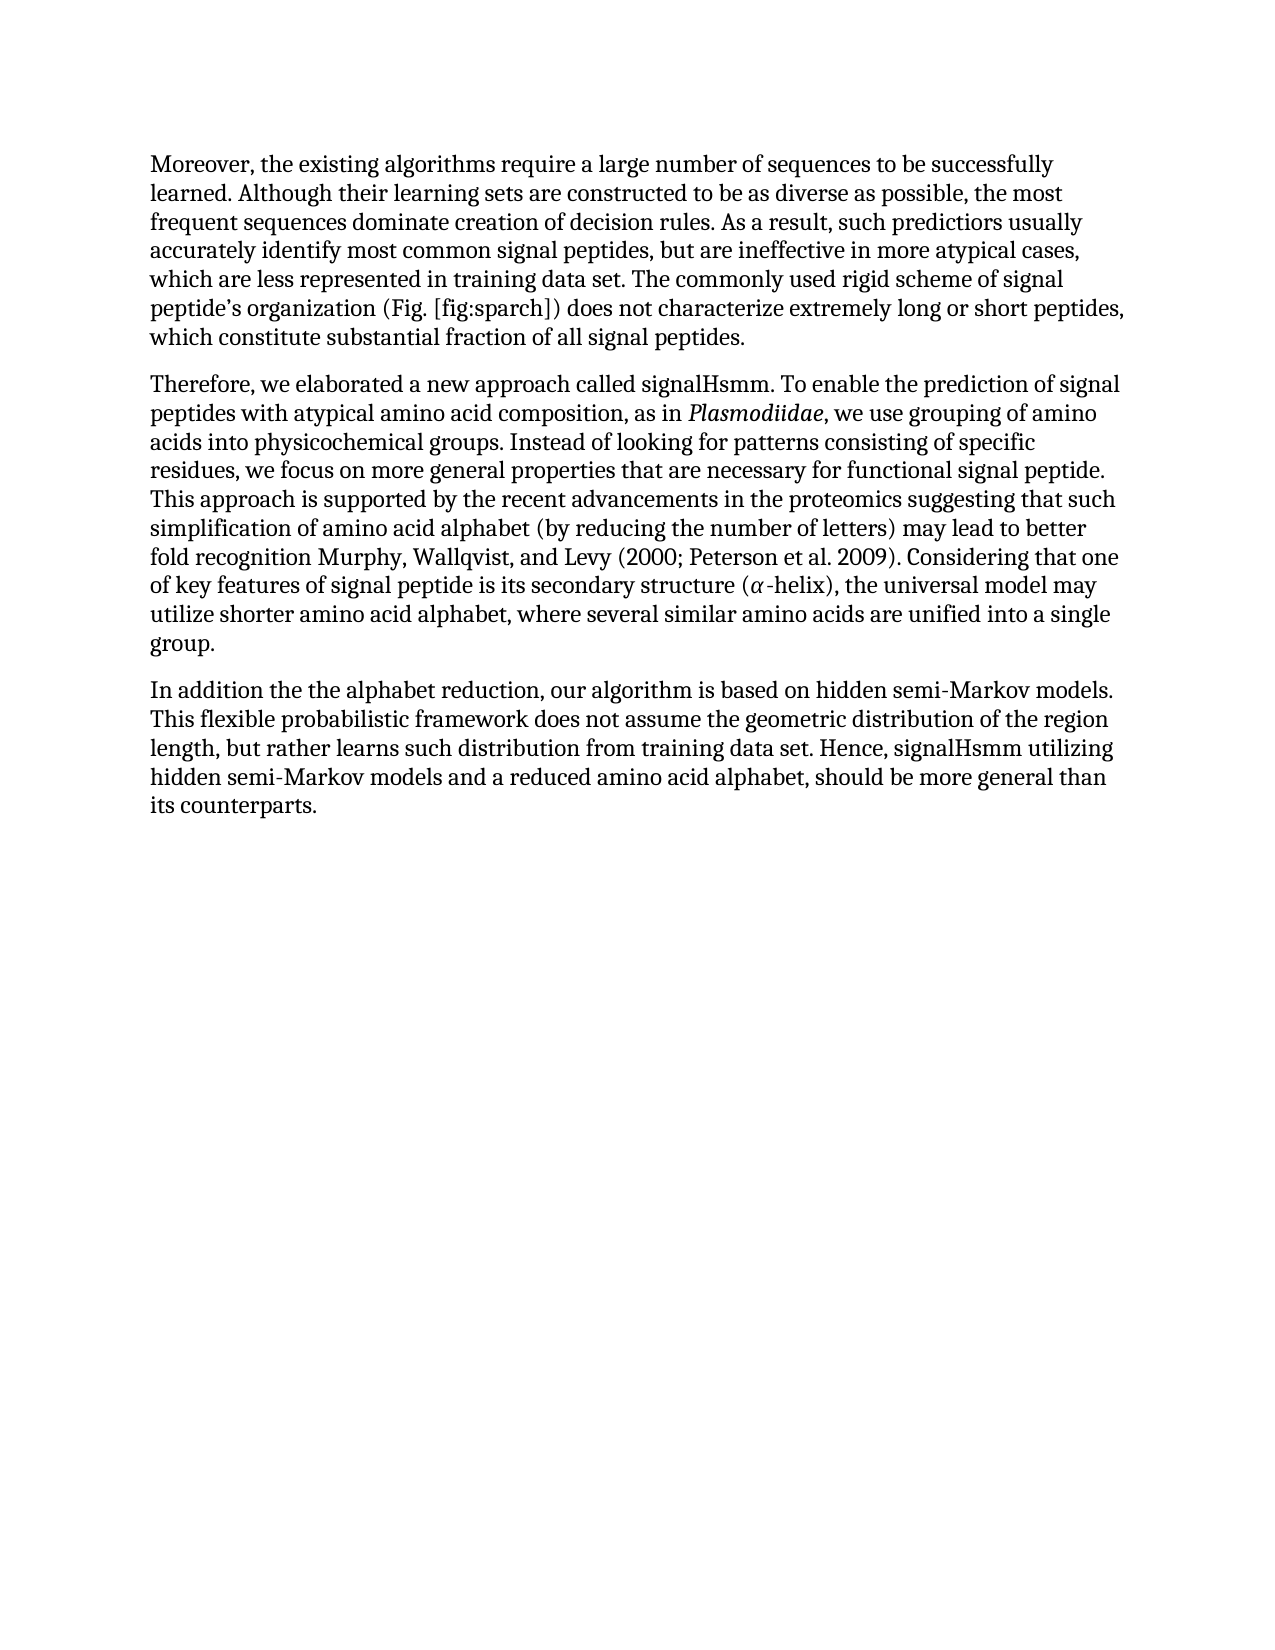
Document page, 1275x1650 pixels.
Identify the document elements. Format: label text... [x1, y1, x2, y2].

text Therefore, we elaborated a new approach called signalHsmm. To enable the prediction of signal peptides with atypical amino acid composition, as in Plasmodiidae, we use grouping of amino acids into physicochemical groups. Instead of looking for patterns consisting of specific residues, we focus on more general properties that are necessary for functional signal peptide. This approach is supported by the recent advancements in the proteomics suggesting that such simplification of amino acid alphabet (by reducing the number of letters) may lead to better fold recognition Murphy, Wallqvist, and Levy (2000; Peterson et al. 2009). Considering that one of key features of signal peptide is its secondary structure (-helix), the universal model may utilize shorter amino acid alphabet, where several similar amino acids are unified into a single group. [150, 370, 1125, 657]
text In addition the the alphabet reduction, our algorithm is based on hidden semi-Markov models. This flexible probabilistic framework does not assume the geometric distribution of the region length, but rather learns such distribution from training data set. Hence, signalHsmm utilizing hidden semi-Markov models and a reduced amino acid alphabet, should be more general than its counterparts. [150, 676, 1125, 820]
text Moreover, the existing algorithms require a large number of sequences to be successfully learned. Although their learning sets are constructed to be as diverse as possible, the most frequent sequences dominate creation of decision rules. As a result, such predictiors usually accurately identify most common signal peptides, but are ineffective in more atypical cases, which are less represented in training data set. The commonly used rigid scheme of signal peptide’s organization (Fig. [fig:sparch]) does not characterize extremely long or short peptides, which constitute substantial fraction of all signal peptides. [150, 150, 1125, 351]
